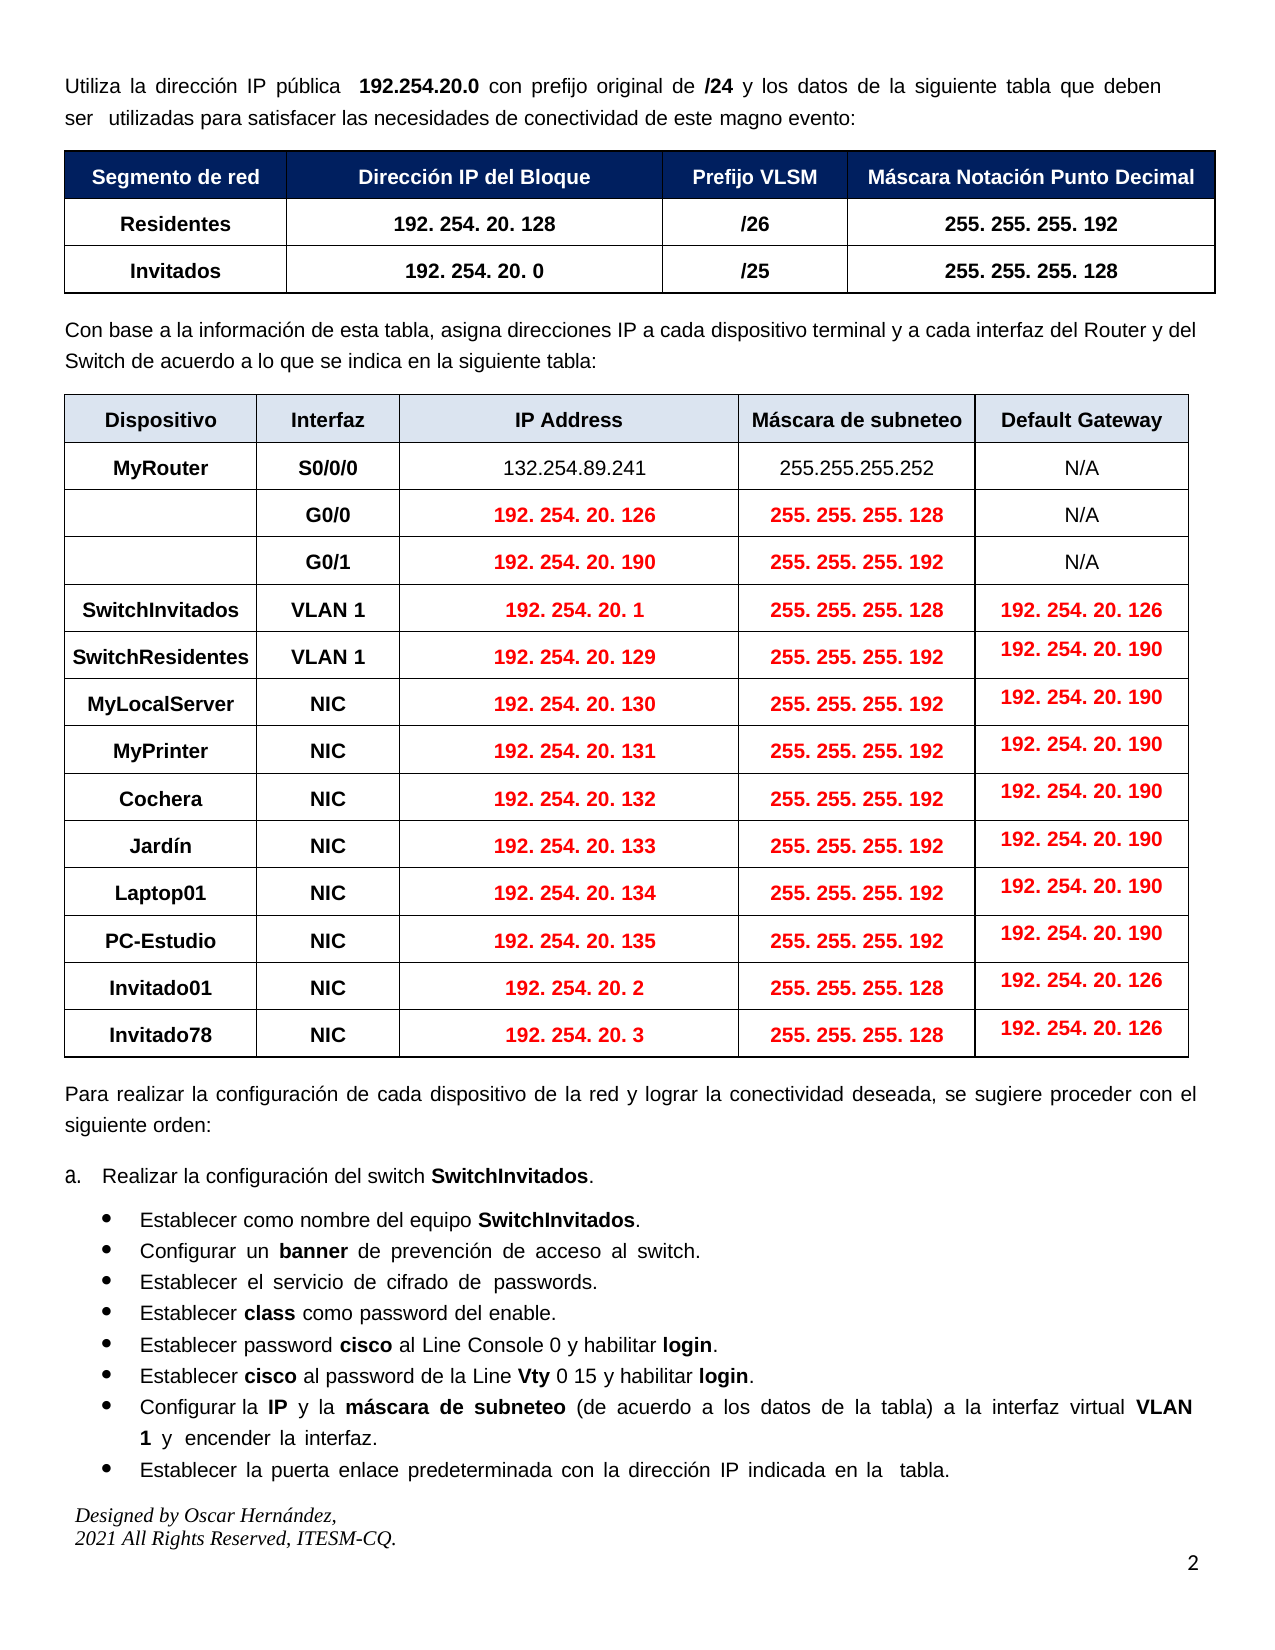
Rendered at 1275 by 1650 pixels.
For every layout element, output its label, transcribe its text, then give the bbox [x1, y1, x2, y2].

table_cell 192. 254. 20. 3 [400, 1010, 738, 1056]
table_cell 192. 254. 20. 126 [976, 585, 1188, 631]
text Utiliza la dirección IP pública 192.254.20.0 con prefijo original de /24 y los datos de la siguiente tabla que deben ser utilizadas para satisfacer las necesidades de conectividad de este magno evento: [64, 69, 1182, 131]
table_cell 255. 255. 255. 128 [739, 585, 974, 631]
table_cell 255. 255. 255. 192 [739, 726, 974, 773]
table_cell MyLocalServer [65, 679, 256, 725]
table_cell 192. 254. 20. 134 [400, 868, 738, 914]
table_cell 255. 255. 255. 128 [739, 490, 974, 536]
table_cell G0/0 [257, 490, 399, 536]
table_cell 192. 254. 20. 129 [400, 632, 738, 678]
table_cell NIC [257, 1010, 399, 1056]
table_cell 192. 254. 20. 135 [400, 916, 738, 962]
table_cell 132.254.89.241 [400, 443, 738, 489]
table_cell 255. 255. 255. 192 [739, 774, 974, 820]
table_header Segmento de red [65, 152, 286, 198]
list Realizar la configuración del switch SwitchInvitados. [64, 1158, 1212, 1189]
table_cell 192. 254. 20. 190 [976, 726, 1188, 773]
table_cell 192. 254. 20. 190 [976, 821, 1188, 867]
list Establecer la puerta enlace predeterminada con la dirección IP indicada en la tabla. [102, 1452, 1212, 1483]
table_cell 192. 254. 20. 190 [400, 537, 738, 583]
table_cell 192. 254. 20. 128 [287, 199, 662, 245]
table_cell MyPrinter [65, 726, 256, 773]
table_cell 255. 255. 255. 128 [739, 963, 974, 1009]
table_cell 192. 254. 20. 190 [976, 632, 1188, 678]
table_cell 192. 254. 20. 190 [976, 679, 1188, 725]
table_cell 255. 255. 255. 192 [739, 916, 974, 962]
list Establecer como nombre del equipo SwitchInvitados. [102, 1202, 1212, 1233]
table_cell 255. 255. 255. 192 [739, 679, 974, 725]
table_cell /25 [663, 246, 847, 292]
table_cell 255. 255. 255. 192 [848, 199, 1214, 245]
table_cell NIC [257, 963, 399, 1009]
table_header Default Gateway [976, 395, 1188, 442]
table_cell 255. 255. 255. 192 [739, 537, 974, 583]
table_header Máscara Notación Punto Decimal [848, 152, 1214, 198]
table_cell NIC [257, 821, 399, 867]
table_cell 255. 255. 255. 192 [739, 632, 974, 678]
table_cell 192. 254. 20. 126 [976, 963, 1188, 1009]
table_cell [65, 490, 256, 536]
table_cell MyRouter [65, 443, 256, 489]
table_header IP Address [400, 395, 738, 442]
table_header Prefijo VLSM [663, 152, 847, 198]
table_cell Laptop01 [65, 868, 256, 914]
list Configurar un banner de prevención de acceso al switch. [102, 1233, 1212, 1264]
table_cell 255. 255. 255. 128 [848, 246, 1214, 292]
table_header Dirección IP del Bloque [287, 152, 662, 198]
table_cell 192. 254. 20. 190 [976, 774, 1188, 820]
table_cell PC-Estudio [65, 916, 256, 962]
table_cell 192. 254. 20. 126 [976, 1010, 1188, 1056]
table_cell N/A [976, 537, 1188, 583]
table_cell NIC [257, 916, 399, 962]
list Establecer el servicio de cifrado de passwords. [102, 1264, 1212, 1296]
table_cell N/A [976, 443, 1188, 489]
table_cell Invitado01 [65, 963, 256, 1009]
table_cell 255. 255. 255. 128 [739, 1010, 974, 1056]
table_cell Invitado78 [65, 1010, 256, 1056]
table_cell N/A [976, 490, 1188, 536]
table_cell [65, 537, 256, 583]
table_cell 192. 254. 20. 2 [400, 963, 738, 1009]
table_header Máscara de subneteo [739, 395, 974, 442]
table_cell Residentes [65, 199, 286, 245]
table_cell 192. 254. 20. 126 [400, 490, 738, 536]
table_cell Invitados [65, 246, 286, 292]
table_cell G0/1 [257, 537, 399, 583]
table_cell S0/0/0 [257, 443, 399, 489]
table_cell 192. 254. 20. 133 [400, 821, 738, 867]
table_cell 192. 254. 20. 0 [287, 246, 662, 292]
table_cell NIC [257, 726, 399, 773]
table_header Dispositivo [65, 395, 256, 442]
table_cell VLAN 1 [257, 585, 399, 631]
table_cell Cochera [65, 774, 256, 820]
table_cell 255.255.255.252 [739, 443, 974, 489]
table_cell /26 [663, 199, 847, 245]
text Para realizar la configuración de cada dispositivo de la red y lograr la conectividad deseada, se sugiere proceder con el siguiente orden: [64, 1077, 1212, 1139]
table_cell 192. 254. 20. 190 [976, 868, 1188, 914]
table_header Interfaz [257, 395, 399, 442]
list Establecer cisco al password de la Line Vty 0 15 y habilitar login. [102, 1358, 1212, 1389]
list Establecer class como password del enable. [102, 1296, 1212, 1327]
table_cell Jardín [65, 821, 256, 867]
text Con base a la información de esta tabla, asigna direcciones IP a cada dispositivo terminal y a cada interfaz del Router y del Switch de acuerdo a lo que se indica en la siguiente tabla: [64, 313, 1212, 375]
table_cell 255. 255. 255. 192 [739, 868, 974, 914]
table_cell 192. 254. 20. 131 [400, 726, 738, 773]
table_cell VLAN 1 [257, 632, 399, 678]
table_cell 192. 254. 20. 132 [400, 774, 738, 820]
table_cell SwitchResidentes [65, 632, 256, 678]
list Configurar la IP y la máscara de subneteo (de acuerdo a los datos de la tabla) a la interfaz virtual VLAN 1 y encender la interfaz. [102, 1389, 1212, 1452]
list Establecer password cisco al Line Console 0 y habilitar login. [102, 1327, 1212, 1358]
table_cell 192. 254. 20. 130 [400, 679, 738, 725]
table_cell SwitchInvitados [65, 585, 256, 631]
table_cell 255. 255. 255. 192 [739, 821, 974, 867]
table_cell 192. 254. 20. 190 [976, 916, 1188, 962]
table_cell NIC [257, 679, 399, 725]
table_cell 192. 254. 20. 1 [400, 585, 738, 631]
table_cell NIC [257, 774, 399, 820]
table_cell NIC [257, 868, 399, 914]
